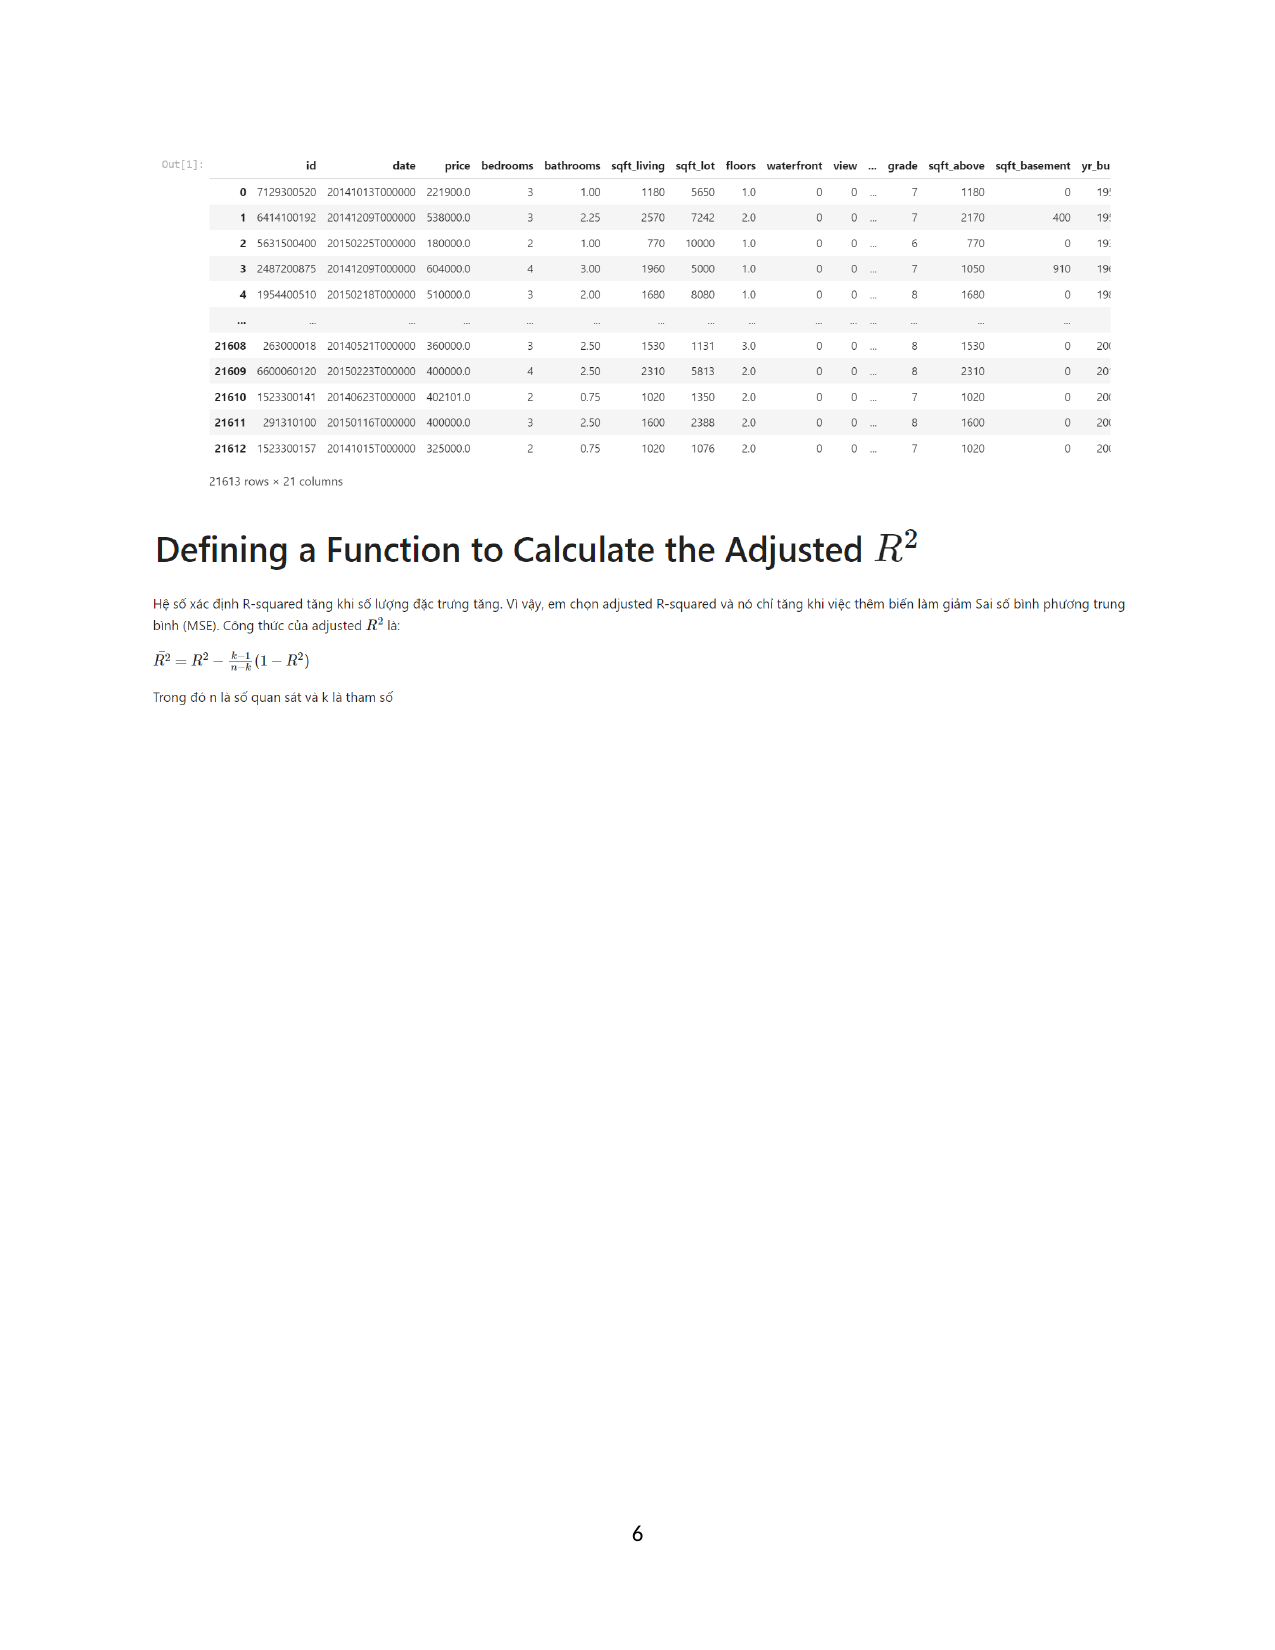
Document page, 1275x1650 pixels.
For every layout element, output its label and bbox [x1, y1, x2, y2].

picture [150, 150, 1125, 501]
picture [150, 591, 1125, 708]
picture [150, 520, 921, 573]
